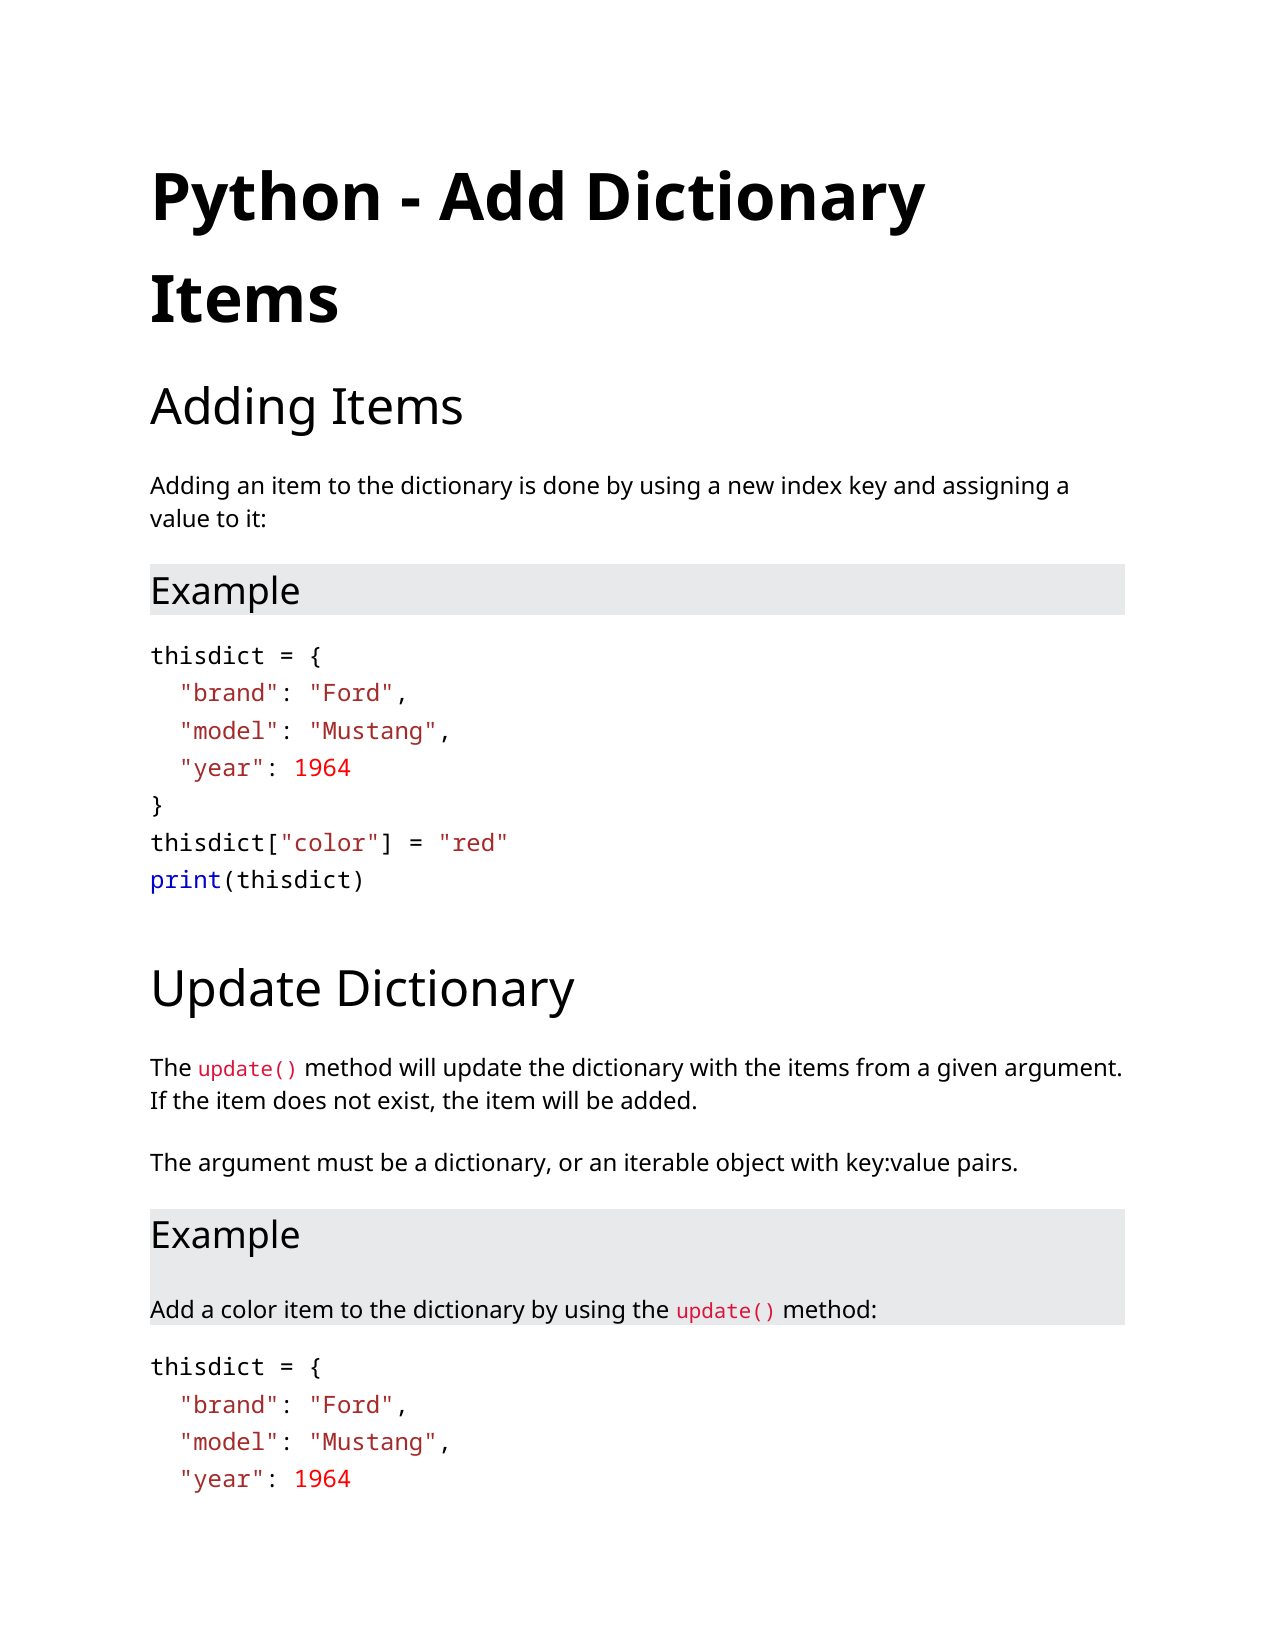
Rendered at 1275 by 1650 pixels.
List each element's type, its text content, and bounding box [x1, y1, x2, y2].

subtitle Update Dictionary [150, 953, 1125, 1021]
subtitle Adding Items [150, 371, 1125, 439]
text The argument must be a dictionary, or an iterable object with key:value pairs. [150, 1146, 1125, 1179]
subtitle Python - Add Dictionary Items [150, 150, 1125, 342]
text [150, 1350, 1125, 1495]
subtitle Example [150, 564, 1125, 615]
text The update() method will update the dictionary with the items from a given argument. If the item does not exist, the item will be added. [150, 1051, 1125, 1116]
text Add a color item to the dictionary by using the update() method: [150, 1292, 1125, 1325]
text thisdict = { "brand": "Ford", "model": "Mustang", "year": 1964 } thisdict["color"] = "red" print(thisdict) [150, 639, 1125, 928]
subtitle Example [150, 1209, 1125, 1260]
text Adding an item to the dictionary is done by using a new index key and assigning a value to it: [150, 469, 1125, 534]
